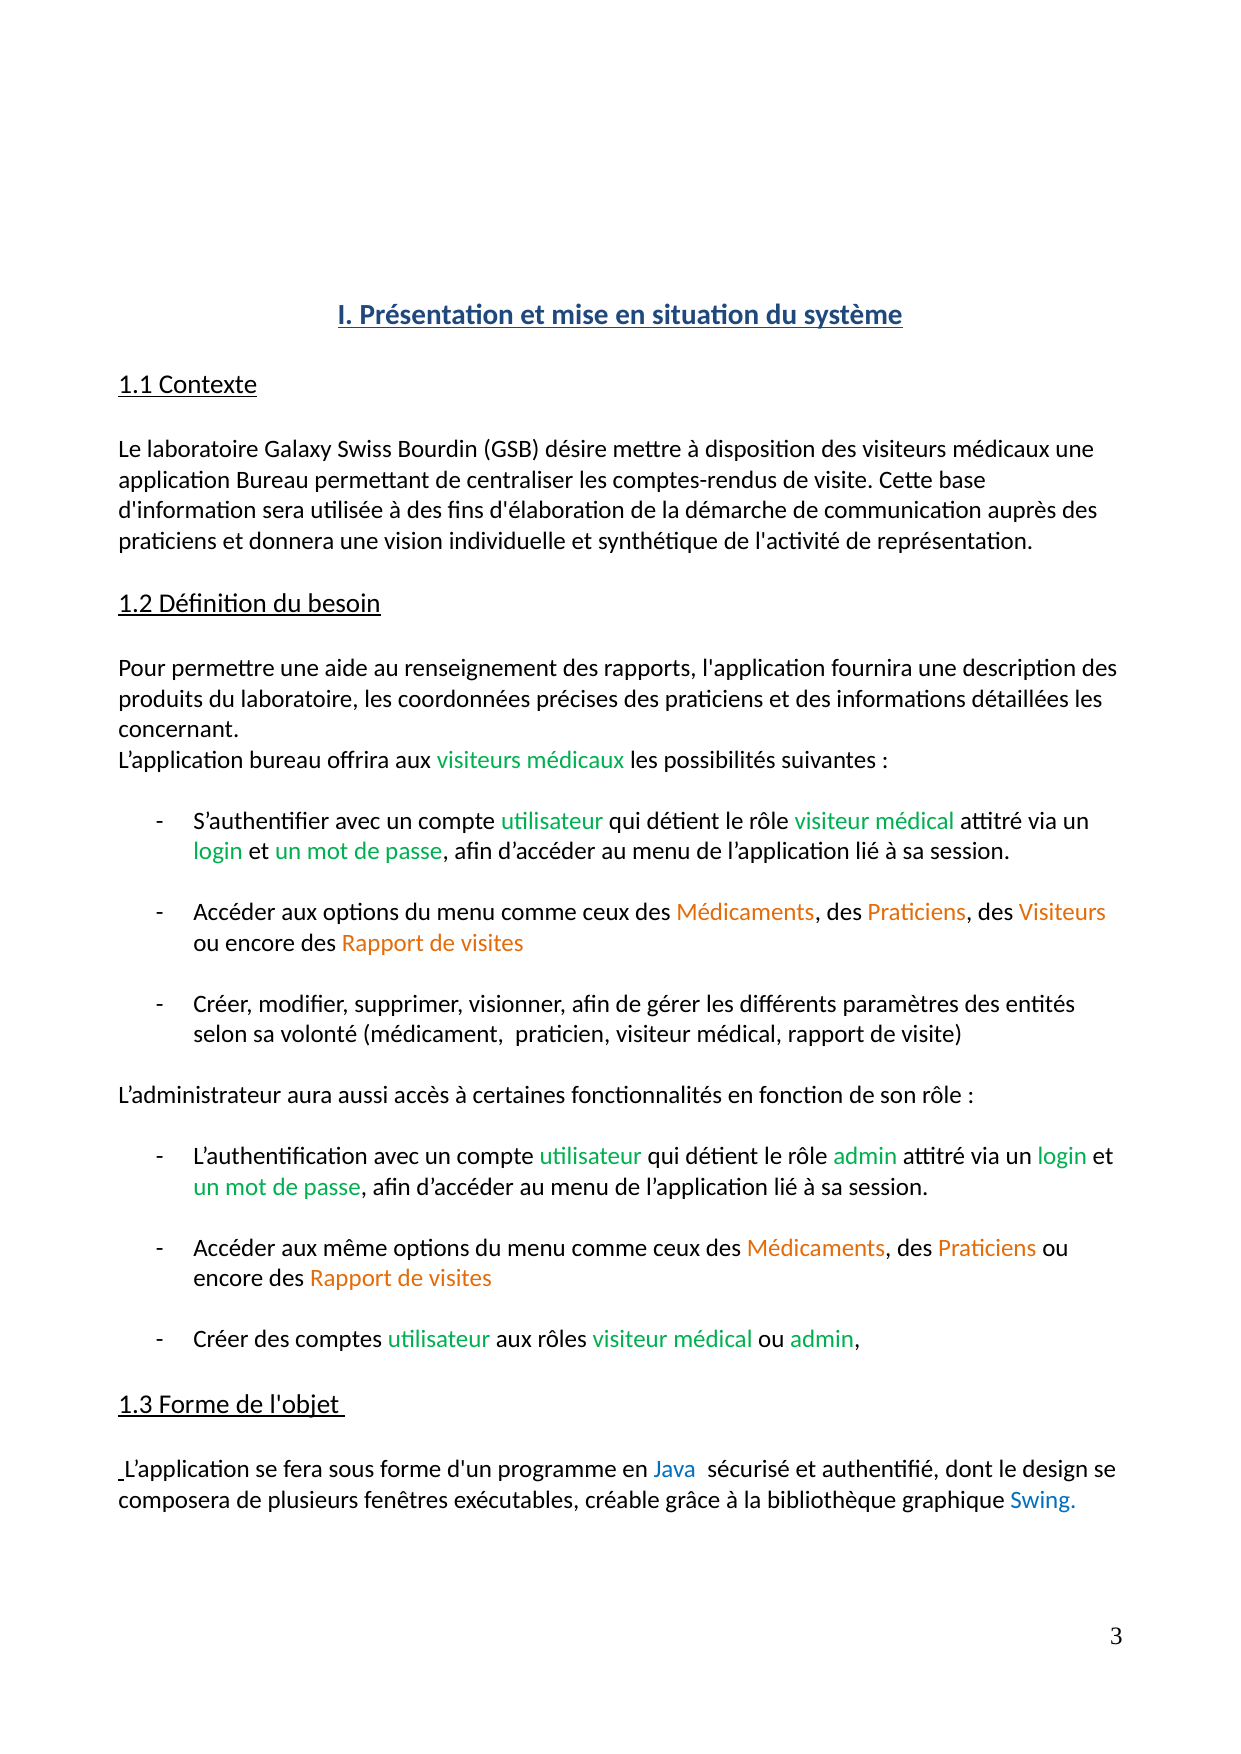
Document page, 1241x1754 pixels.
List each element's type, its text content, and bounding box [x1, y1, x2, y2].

list Accéder aux options du menu comme ceux des Médicaments, des Praticiens, des Visiteurs ou encore des Rapport de visites [156, 896, 1122, 957]
text 1.3 Forme de l'objet [118, 1387, 1122, 1420]
list Créer des comptes utilisateur aux rôles visiteur médical ou admin, [156, 1324, 1122, 1354]
text 1.1 Contexte [118, 367, 1122, 401]
text L’administrateur aura aussi accès à certaines fonctionnalités en fonction de son rôle : [118, 1079, 1122, 1110]
list Accéder aux même options du menu comme ceux des Médicaments, des Praticiens ou encore des Rapport de visites [156, 1232, 1122, 1293]
list L’authentification avec un compte utilisateur qui détient le rôle admin attitré via un login et un mot de passe, afin d’accéder au menu de l’application lié à sa session. [156, 1141, 1122, 1202]
text I. Présentation et mise en situation du système [118, 296, 1122, 332]
text Le laboratoire Galaxy Swiss Bourdin (GSB) désire mettre à disposition des visiteurs médicaux une application Bureau permettant de centraliser les comptes-rendus de visite. Cette base d'information sera utilisée à des fins d'élaboration de la démarche de communication auprès des praticiens et donnera une vision individuelle et synthétique de l'activité de représentation. [118, 433, 1122, 556]
text L’application se fera sous forme d'un programme en Java sécurisé et authentifié, dont le design se composera de plusieurs fenêtres exécutables, créable grâce à la bibliothèque graphique Swing. [118, 1453, 1122, 1514]
text L’application bureau offrira aux visiteurs médicaux les possibilités suivantes : [118, 744, 1122, 774]
text 1.2 Définition du besoin [118, 586, 1122, 619]
list Créer, modifier, supprimer, visionner, afin de gérer les différents paramètres des entités selon sa volonté (médicament, praticien, visiteur médical, rapport de visite) [156, 988, 1122, 1049]
list S’authentifier avec un compte utilisateur qui détient le rôle visiteur médical attitré via un login et un mot de passe, afin d’accéder au menu de l’application lié à sa session. [156, 805, 1122, 866]
text Pour permettre une aide au renseignement des rapports, l'application fournira une description des produits du laboratoire, les coordonnées précises des praticiens et des informations détaillées les concernant. [118, 652, 1122, 744]
